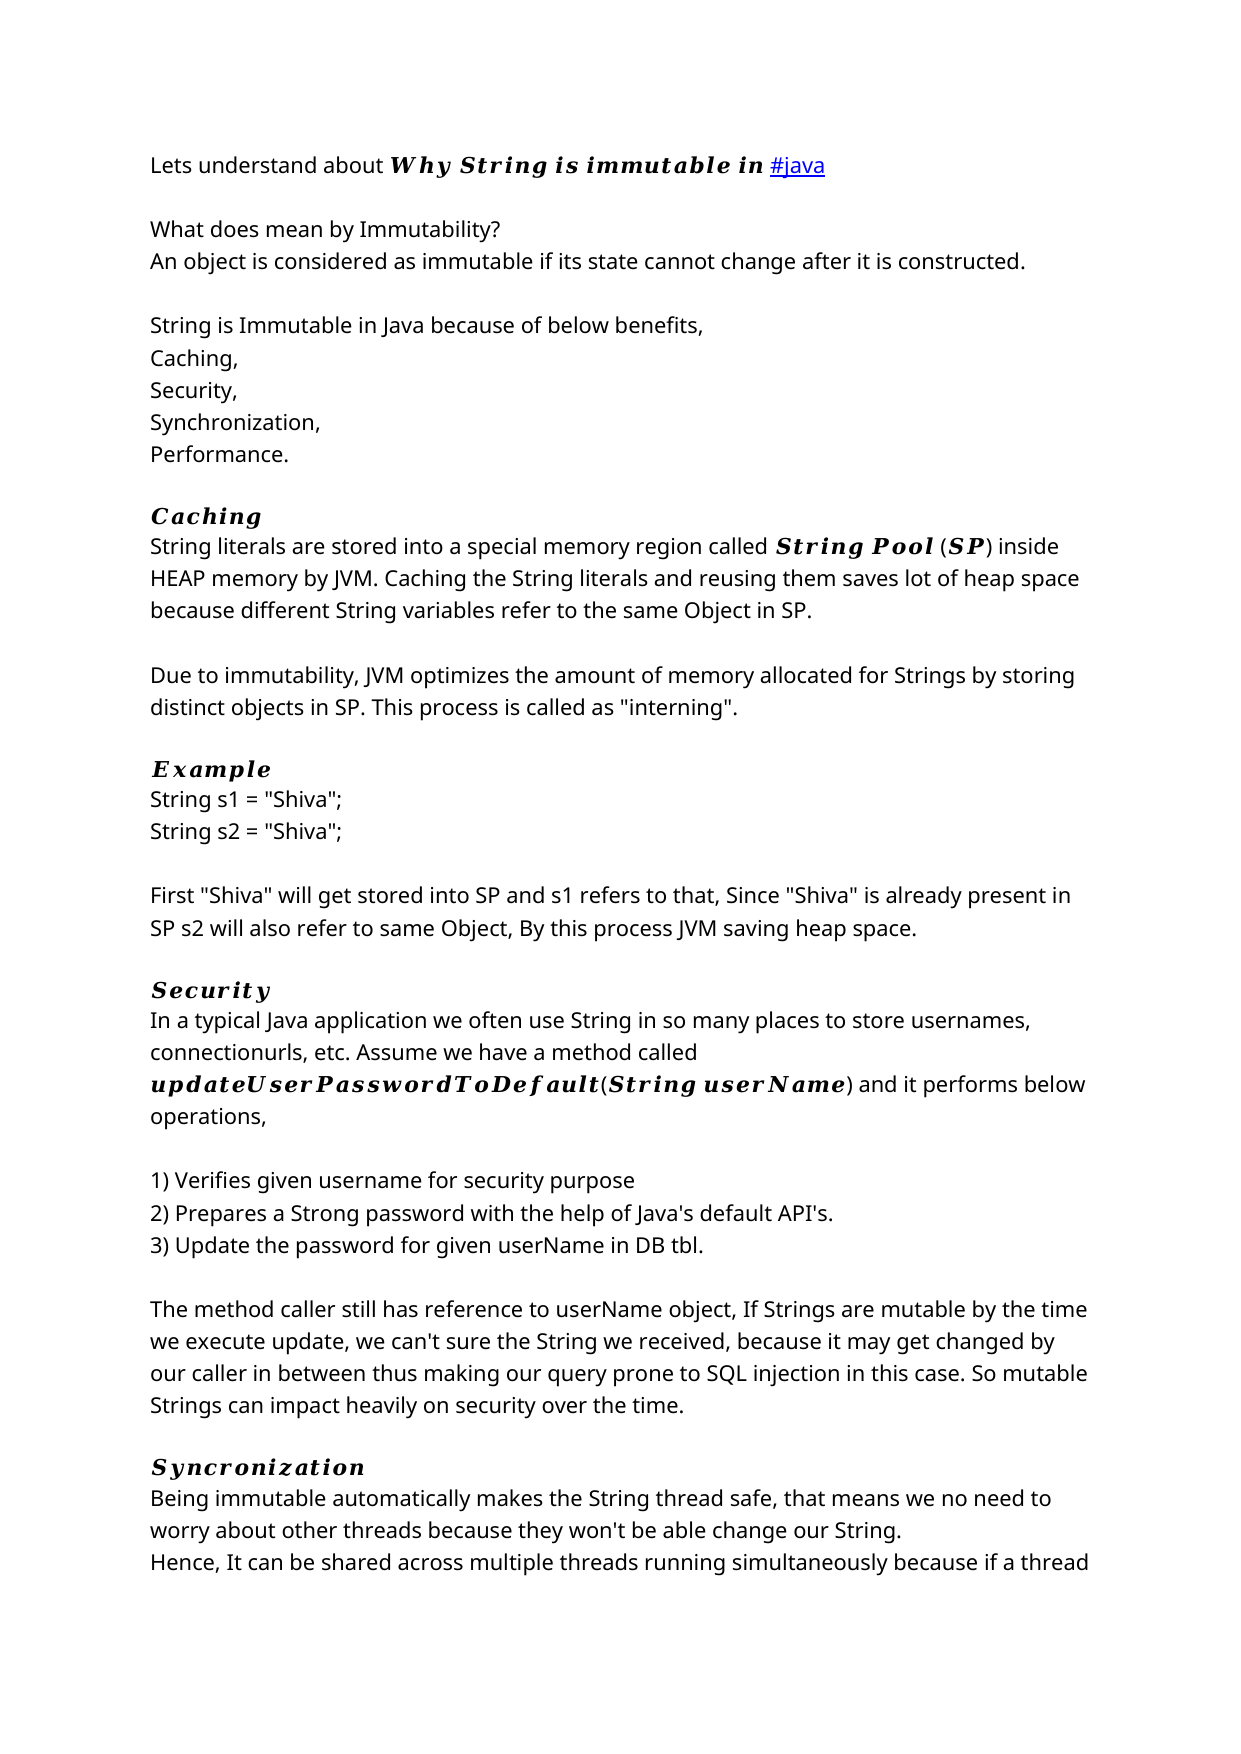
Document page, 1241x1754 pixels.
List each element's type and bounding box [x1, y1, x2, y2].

text [150, 150, 1090, 1547]
